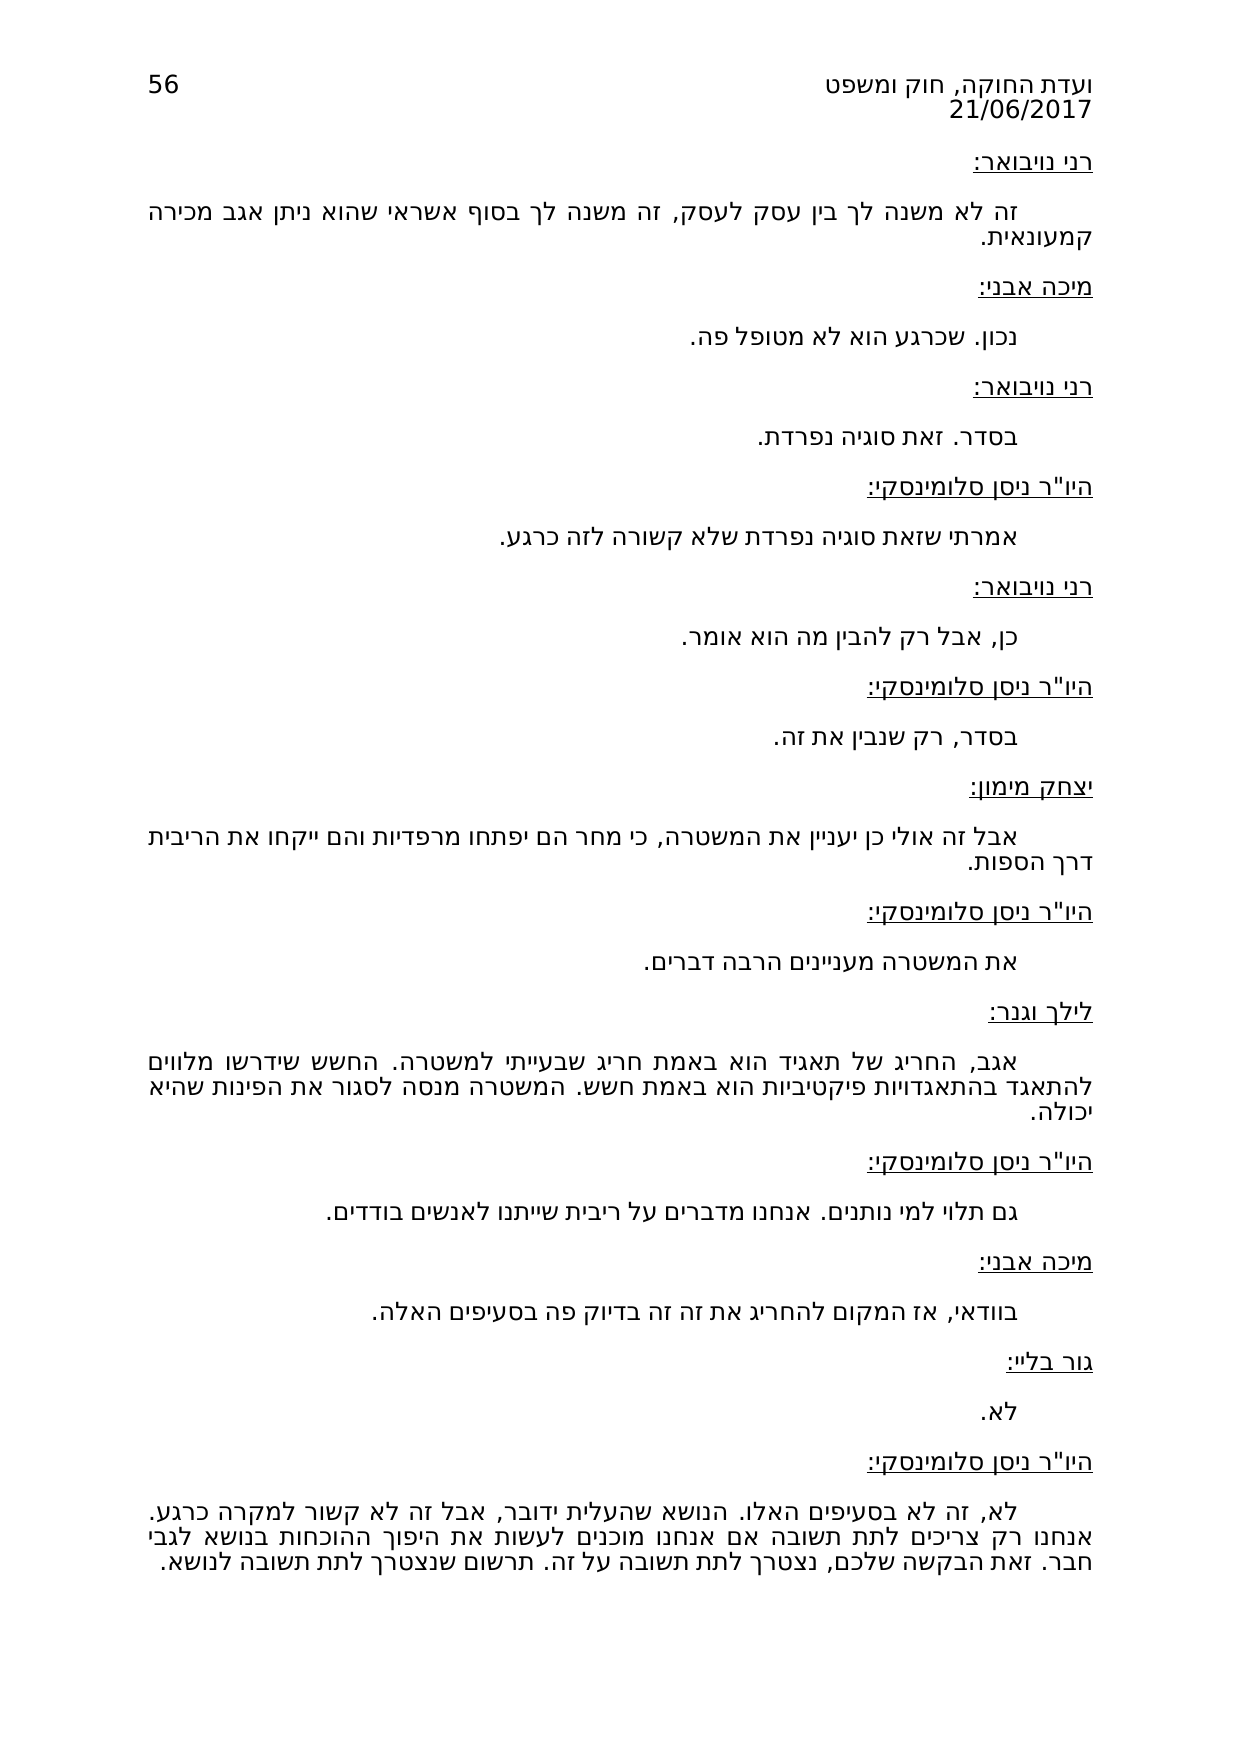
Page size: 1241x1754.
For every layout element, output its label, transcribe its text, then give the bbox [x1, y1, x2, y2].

text <היו"ר ניסן סלומינסקי:> [147, 675, 1093, 700]
text זה לא משנה לך בין עסק לעסק, זה משנה לך בסוף אשראי שהוא ניתן אגב מכירה קמעונאית. [147, 200, 1093, 250]
text גם תלוי למי נותנים. אנחנו מדברים על ריבית שייתנו לאנשים בודדים. [147, 1200, 1093, 1225]
text אגב, החריג של תאגיד הוא באמת חריג שבעייתי למשטרה. החשש שידרשו מלווים להתאגד בהתאגדויות פיקטיביות הוא באמת חשש. המשטרה מנסה לסגור את הפינות שהיא יכולה. [147, 1050, 1093, 1125]
text <מיכה אבני:> [147, 1250, 1093, 1275]
text אבל זה אולי כן יעניין את המשטרה, כי מחר הם יפתחו מרפדיות והם ייקחו את הריבית דרך הספות. [147, 825, 1093, 875]
text <היו"ר ניסן סלומינסקי:> [147, 1450, 1093, 1475]
text כן, אבל רק להבין מה הוא אומר. [147, 625, 1093, 650]
text בסדר. זאת סוגיה נפרדת. [147, 425, 1093, 450]
text לא, זה לא בסעיפים האלו. הנושא שהעלית ידובר, אבל זה לא קשור למקרה כרגע. אנחנו רק צריכים לתת תשובה אם אנחנו מוכנים לעשות את היפוך ההוכחות בנושא לגבי חבר. זאת הבקשה שלכם, נצטרך לתת תשובה על זה. תרשום שנצטרך לתת תשובה לנושא. [147, 1500, 1093, 1575]
text <היו"ר ניסן סלומינסקי:> [147, 475, 1093, 500]
text <גור בליי:> [147, 1350, 1093, 1375]
text <היו"ר ניסן סלומינסקי:> [147, 900, 1093, 925]
text בוודאי, אז המקום להחריג את זה זה בדיוק פה בסעיפים האלה. [147, 1300, 1093, 1325]
text <יצחק מימון:> [147, 775, 1093, 800]
text לא. [147, 1400, 1093, 1425]
text <מיכה אבני:> [147, 275, 1093, 300]
text <היו"ר ניסן סלומינסקי:> [147, 1150, 1093, 1175]
text <לילך וגנר:> [147, 1000, 1093, 1025]
text <רני נויבואר:> [147, 150, 1093, 175]
text <רני נויבואר:> [147, 575, 1093, 600]
text נכון. שכרגע הוא לא מטופל פה. [147, 325, 1093, 350]
text <רני נויבואר:> [147, 375, 1093, 400]
text אמרתי שזאת סוגיה נפרדת שלא קשורה לזה כרגע. [147, 525, 1093, 550]
text בסדר, רק שנבין את זה. [147, 725, 1093, 750]
text את המשטרה מעניינים הרבה דברים. [147, 950, 1093, 975]
